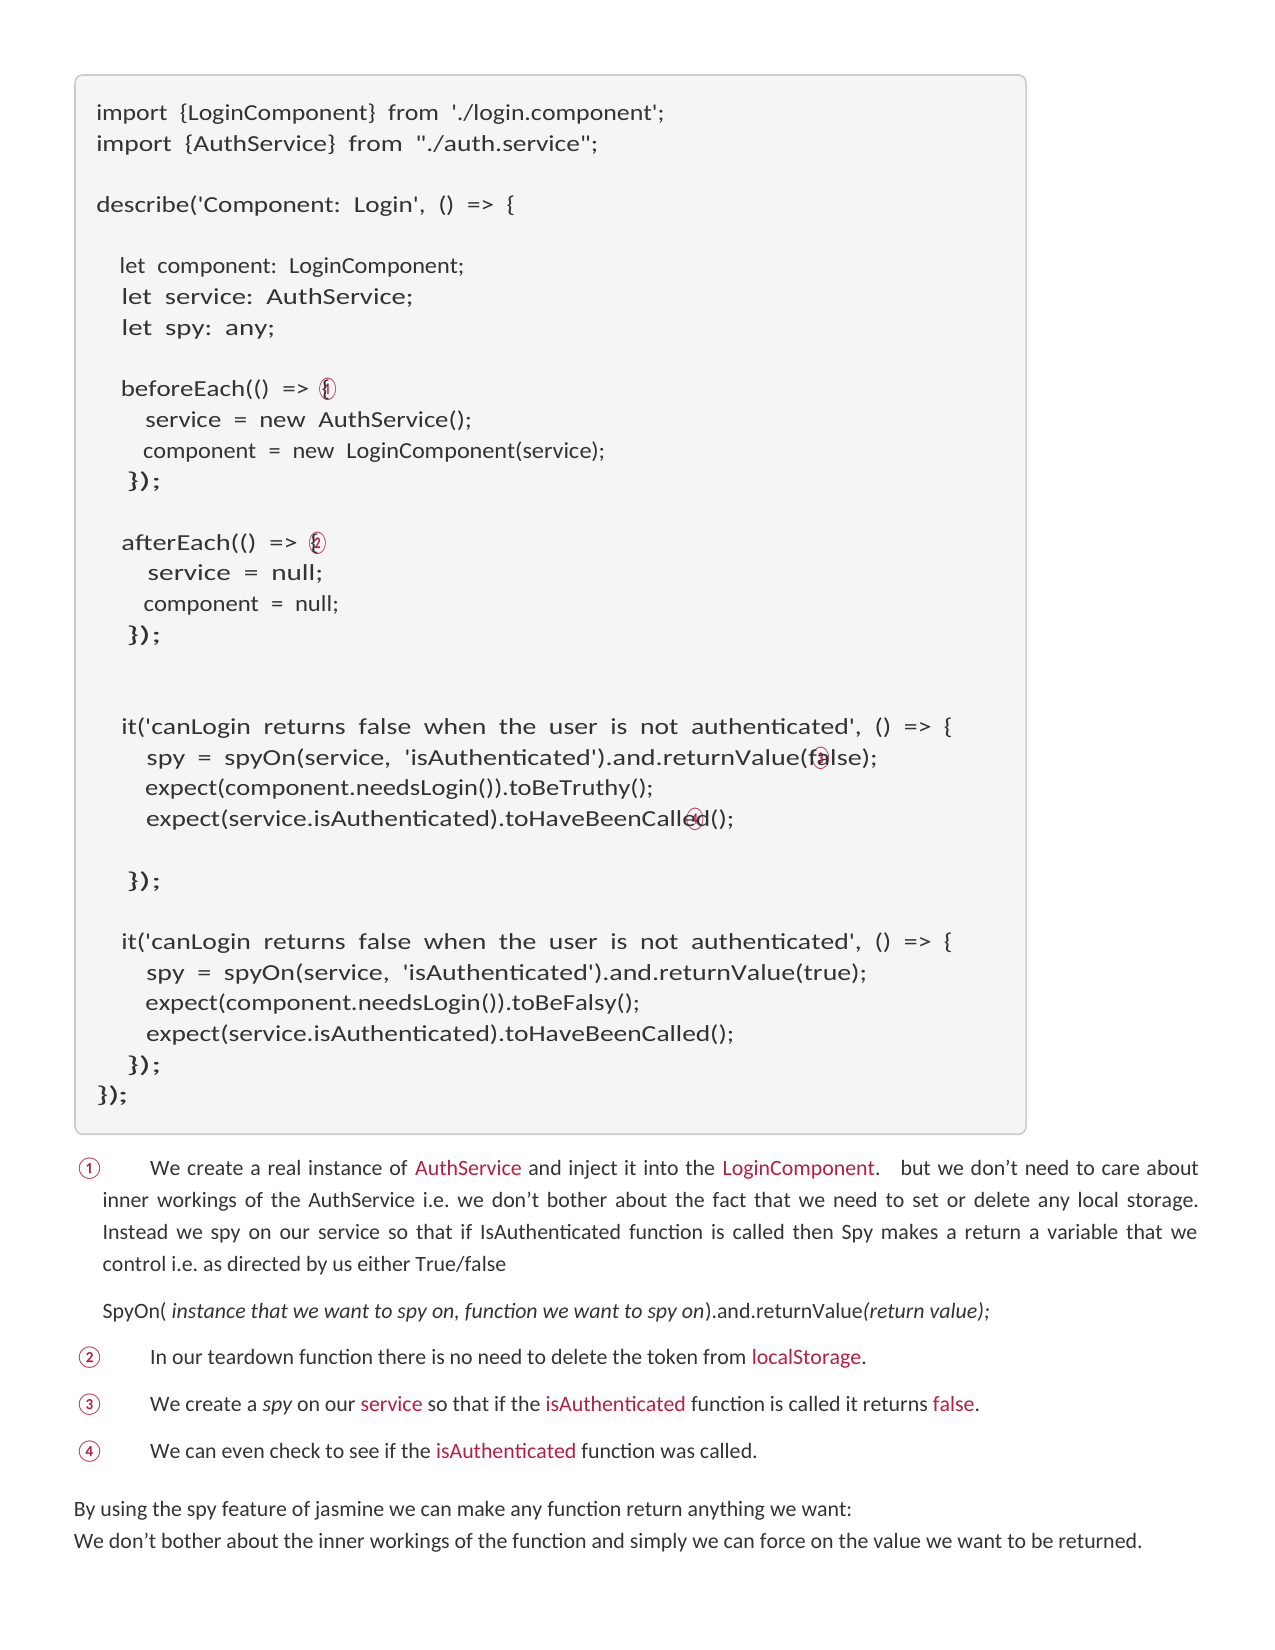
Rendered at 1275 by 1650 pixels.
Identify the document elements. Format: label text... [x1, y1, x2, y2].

list We create a spy on our service so that if the isAuthenticated function is called it returns false. [75, 1390, 1200, 1417]
text SpyOn( instance that we want to spy on, function we want to spy on).and.returnValue(return value); [102, 1297, 1200, 1323]
list In our teardown function there is no need to delete the token from localStorage. [75, 1343, 1200, 1370]
text We don’t bother about the inner workings of the function and simply we can force on the value we want to be returned. [73, 1527, 1200, 1554]
text By using the spy feature of jasmine we can make any function return anything we want: [73, 1495, 1200, 1522]
list We create a real instance of AuthService and inject it into the LoginComponent. but we don’t need to care about inner workings of the AuthService i.e. we don’t bother about the fact that we need to set or delete any local storage. Instead we spy on our service so that if IsAuthenticated function is called then Spy makes a return a variable that we control i.e. as directed by us either True/false [75, 1154, 1200, 1277]
list We can even check to see if the isAuthenticated function was called. [75, 1437, 1200, 1464]
